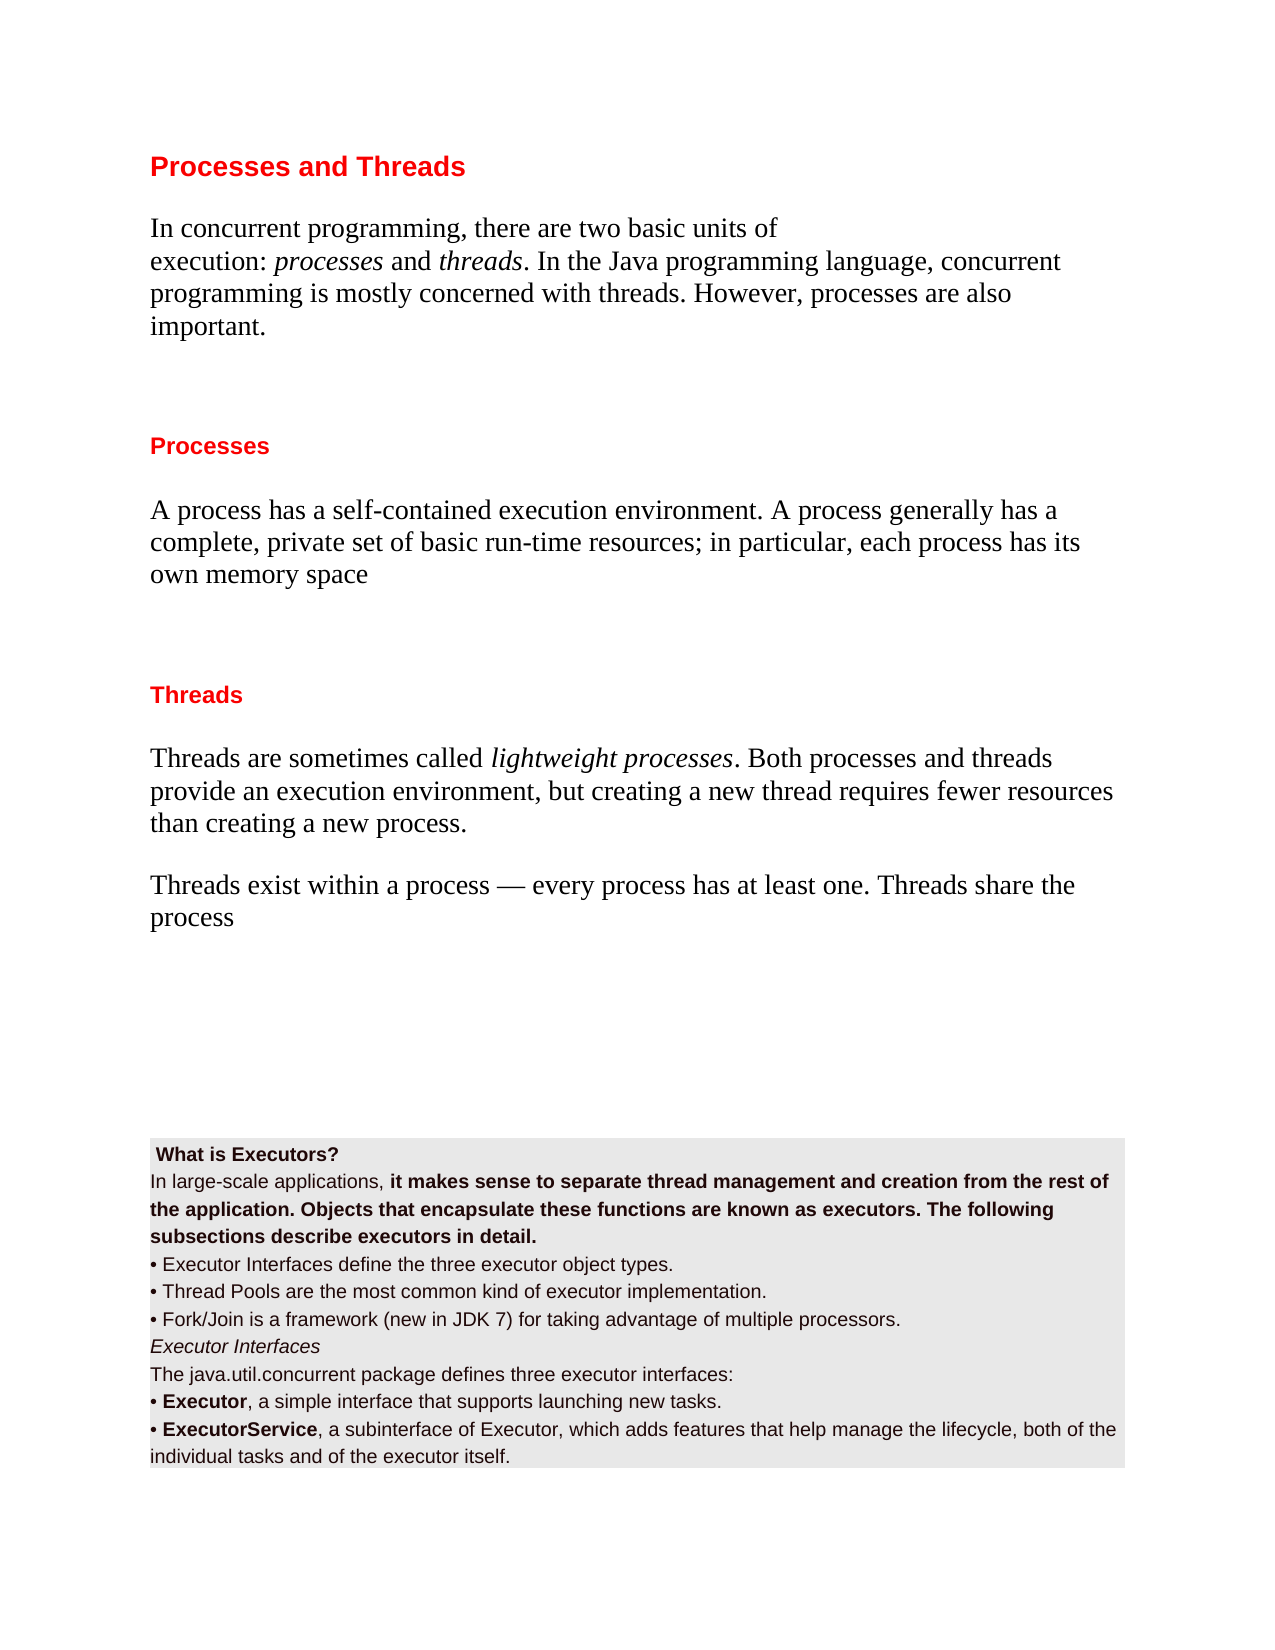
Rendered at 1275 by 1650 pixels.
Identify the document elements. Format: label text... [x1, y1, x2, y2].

text A process has a self-contained execution environment. A process generally has a complete, private set of basic run-time resources; in particular, each process has its own memory space [150, 493, 1125, 590]
text • Thread Pools are the most common kind of executor implementation. [150, 1275, 1125, 1303]
text What is Executors? [150, 1138, 1125, 1165]
text The java.util.concurrent package defines three executor interfaces: [150, 1358, 1125, 1385]
subtitle Threads [150, 681, 1125, 708]
text Threads exist within a process — every process has at least one. Threads share the process [150, 868, 1125, 933]
text • ExecutorService, a subinterface of Executor, which adds features that help manage the lifecycle, both of the individual tasks and of the executor itself. [150, 1413, 1125, 1468]
text In concurrent programming, there are two basic units of execution: processes and threads. In the Java programming language, concurrent programming is mostly concerned with threads. However, processes are also important. [150, 212, 1125, 341]
text In large-scale applications, it makes sense to separate thread management and creation from the rest of the application. Objects that encapsulate these functions are known as executors. The following subsections describe executors in detail. [150, 1165, 1125, 1248]
text • Fork/Join is a framework (new in JDK 7) for taking advantage of multiple processors. [150, 1303, 1125, 1330]
text Threads are sometimes called lightweight processes. Both processes and threads provide an execution environment, but creating a new thread requires fewer resources than creating a new process. [150, 741, 1125, 839]
text Executor Interfaces [150, 1330, 1125, 1358]
text Processes and Threads [150, 150, 1125, 182]
text • Executor Interfaces define the three executor object types. [150, 1248, 1125, 1275]
text • Executor, a simple interface that supports launching new tasks. [150, 1385, 1125, 1413]
subtitle Processes [150, 432, 1125, 459]
